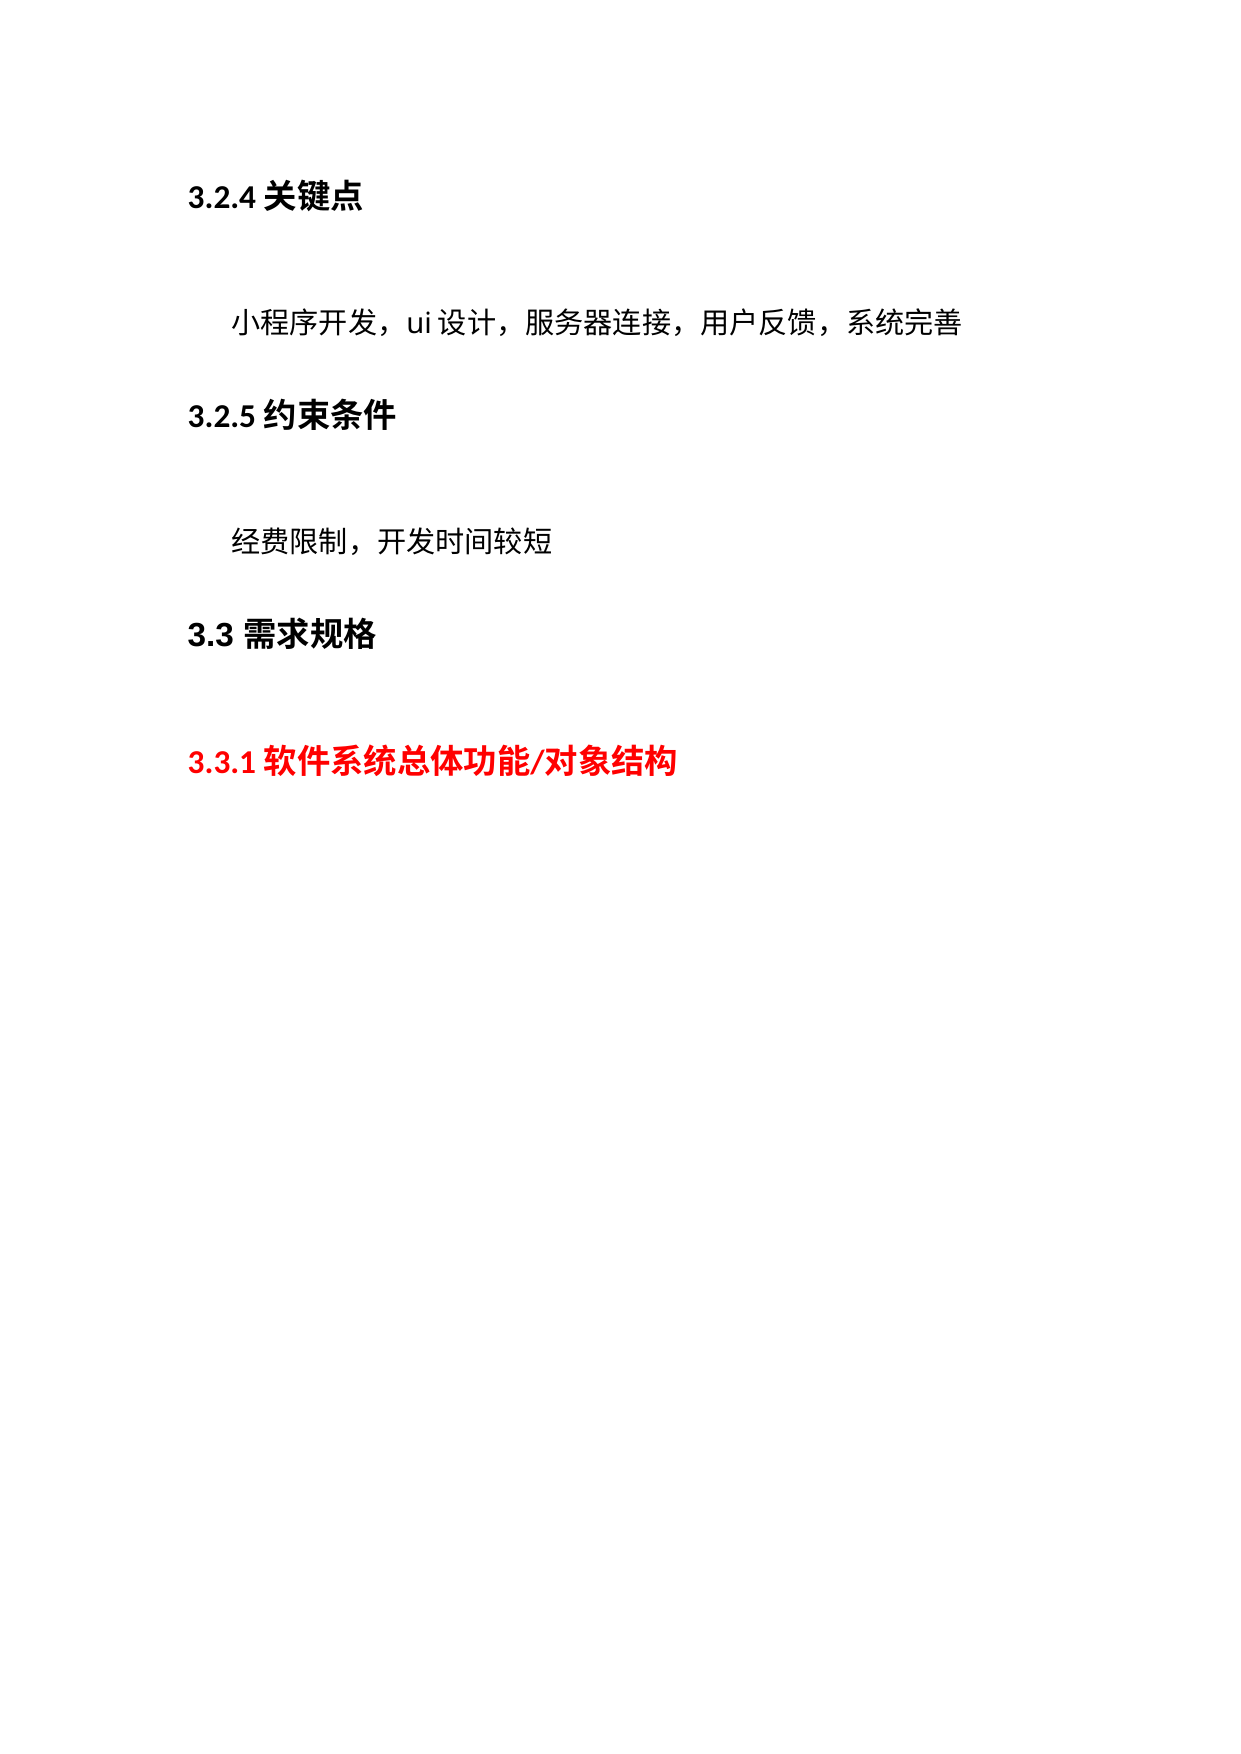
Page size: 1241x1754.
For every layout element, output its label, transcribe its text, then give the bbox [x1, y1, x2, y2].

subtitle 3.2.4 关键点 [187, 162, 1053, 227]
text 经费限制，开发时间较短 [187, 508, 1053, 573]
subtitle 3.3 需求规格 [187, 600, 1053, 665]
subtitle 3.2.5 约束条件 [187, 381, 1053, 446]
text 小程序开发，ui设计，服务器连接，用户反馈，系统完善 [187, 289, 1053, 354]
subtitle 3.3.1 软件系统总体功能/对象结构 [187, 726, 1053, 791]
